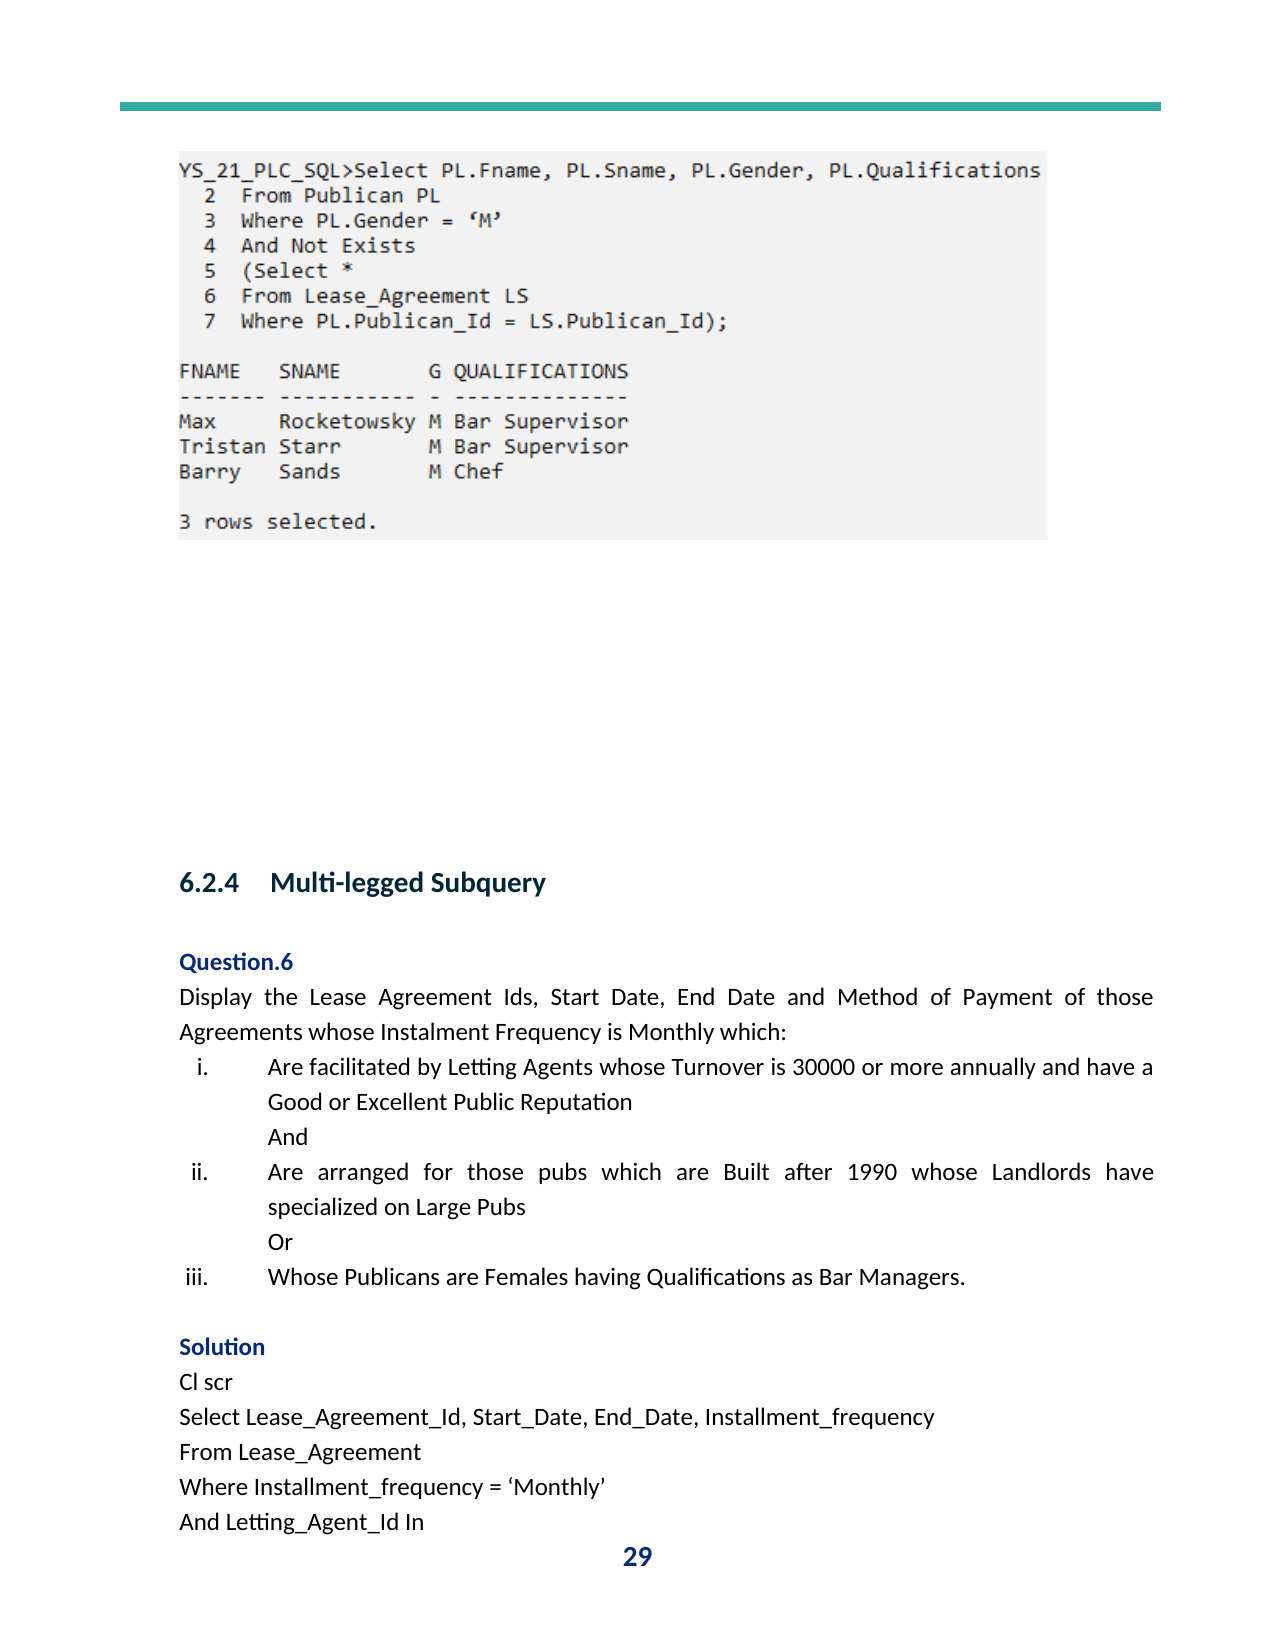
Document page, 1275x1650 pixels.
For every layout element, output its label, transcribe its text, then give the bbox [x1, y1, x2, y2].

text Select Lease_Agreement_Id, Start_Date, End_Date, Installment_frequency [179, 1401, 1155, 1431]
list Are arranged for those pubs which are Built after 1990 whose Landlords have specialized on Large Pubs [209, 1156, 1155, 1221]
text Question.6 [179, 946, 1155, 976]
text Solution [179, 1331, 1155, 1361]
text Display the Lease Agreement Ids, Start Date, End Date and Method of Payment of those Agreements whose Instalment Frequency is Monthly which: [179, 981, 1155, 1046]
list Whose Publicans are Females having Qualifications as Bar Managers. [209, 1261, 1155, 1291]
picture [179, 151, 1048, 540]
list Are facilitated by Letting Agents whose Turnover is 30000 or more annually and have a Good or Excellent Public Reputation [209, 1051, 1155, 1116]
text Cl scr [179, 1366, 1155, 1396]
text Where Installment_frequency = ‘Monthly’ [179, 1471, 1155, 1501]
list And [268, 1121, 1155, 1151]
list Or [268, 1226, 1155, 1256]
subtitle 6.2.4 Multi-legged Subquery [179, 864, 1155, 899]
text And Letting_Agent_Id In [179, 1506, 1155, 1536]
text From Lease_Agreement [179, 1436, 1155, 1466]
